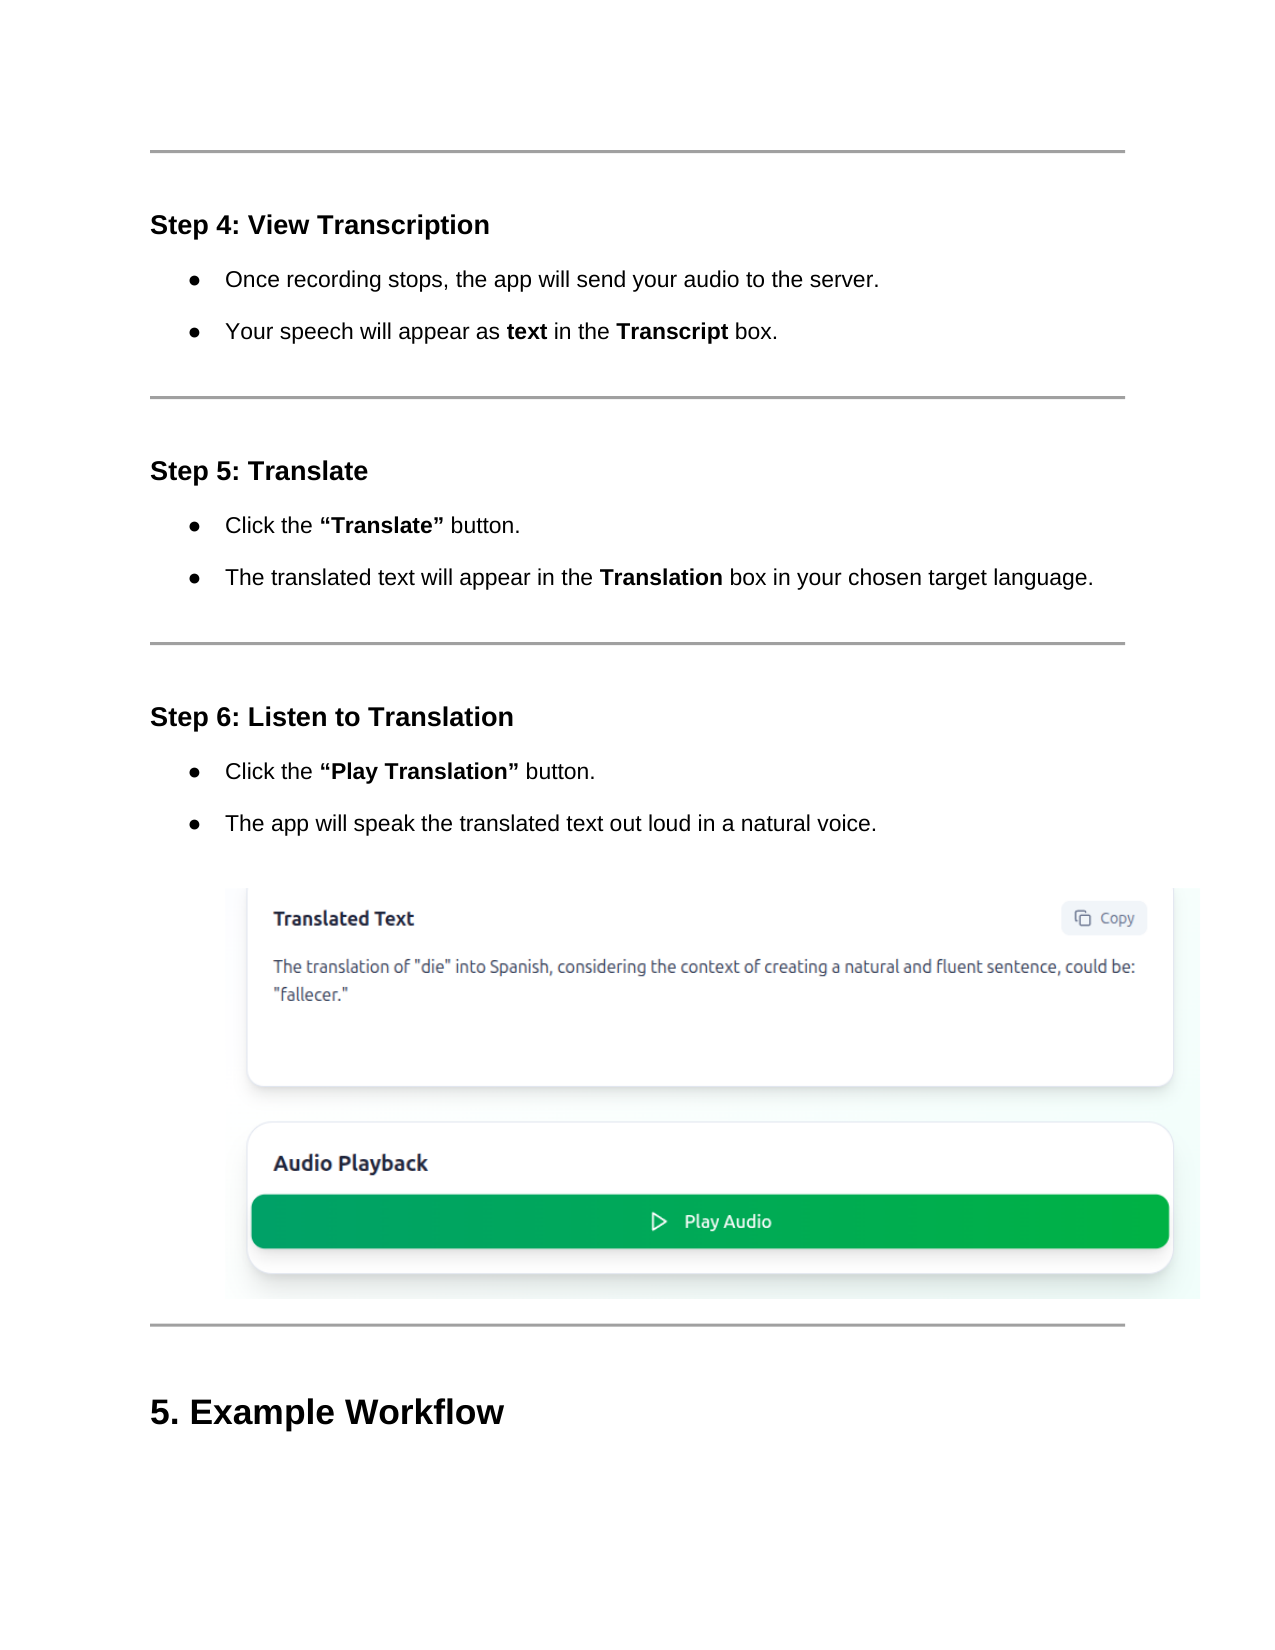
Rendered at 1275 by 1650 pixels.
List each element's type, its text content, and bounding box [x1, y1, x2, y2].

list The app will speak the translated text out loud in a natural voice. [187, 810, 1125, 863]
subtitle 5. Example Workflow [150, 1391, 1125, 1432]
list Once recording stops, the app will send your audio to the server. [187, 266, 1125, 318]
subtitle Step 6: Listen to Translation [150, 701, 1125, 733]
list Click the “Translate” button. [187, 512, 1125, 564]
list Your speech will appear as text in the Transcript box. [187, 318, 1125, 371]
list The translated text will appear in the Translation box in your chosen target language. [187, 564, 1125, 617]
subtitle Step 5: Translate [150, 455, 1125, 487]
list Click the “Play Translation” button. [187, 758, 1125, 810]
subtitle Step 4: View Transcription [150, 209, 1125, 241]
picture [225, 888, 1200, 1299]
